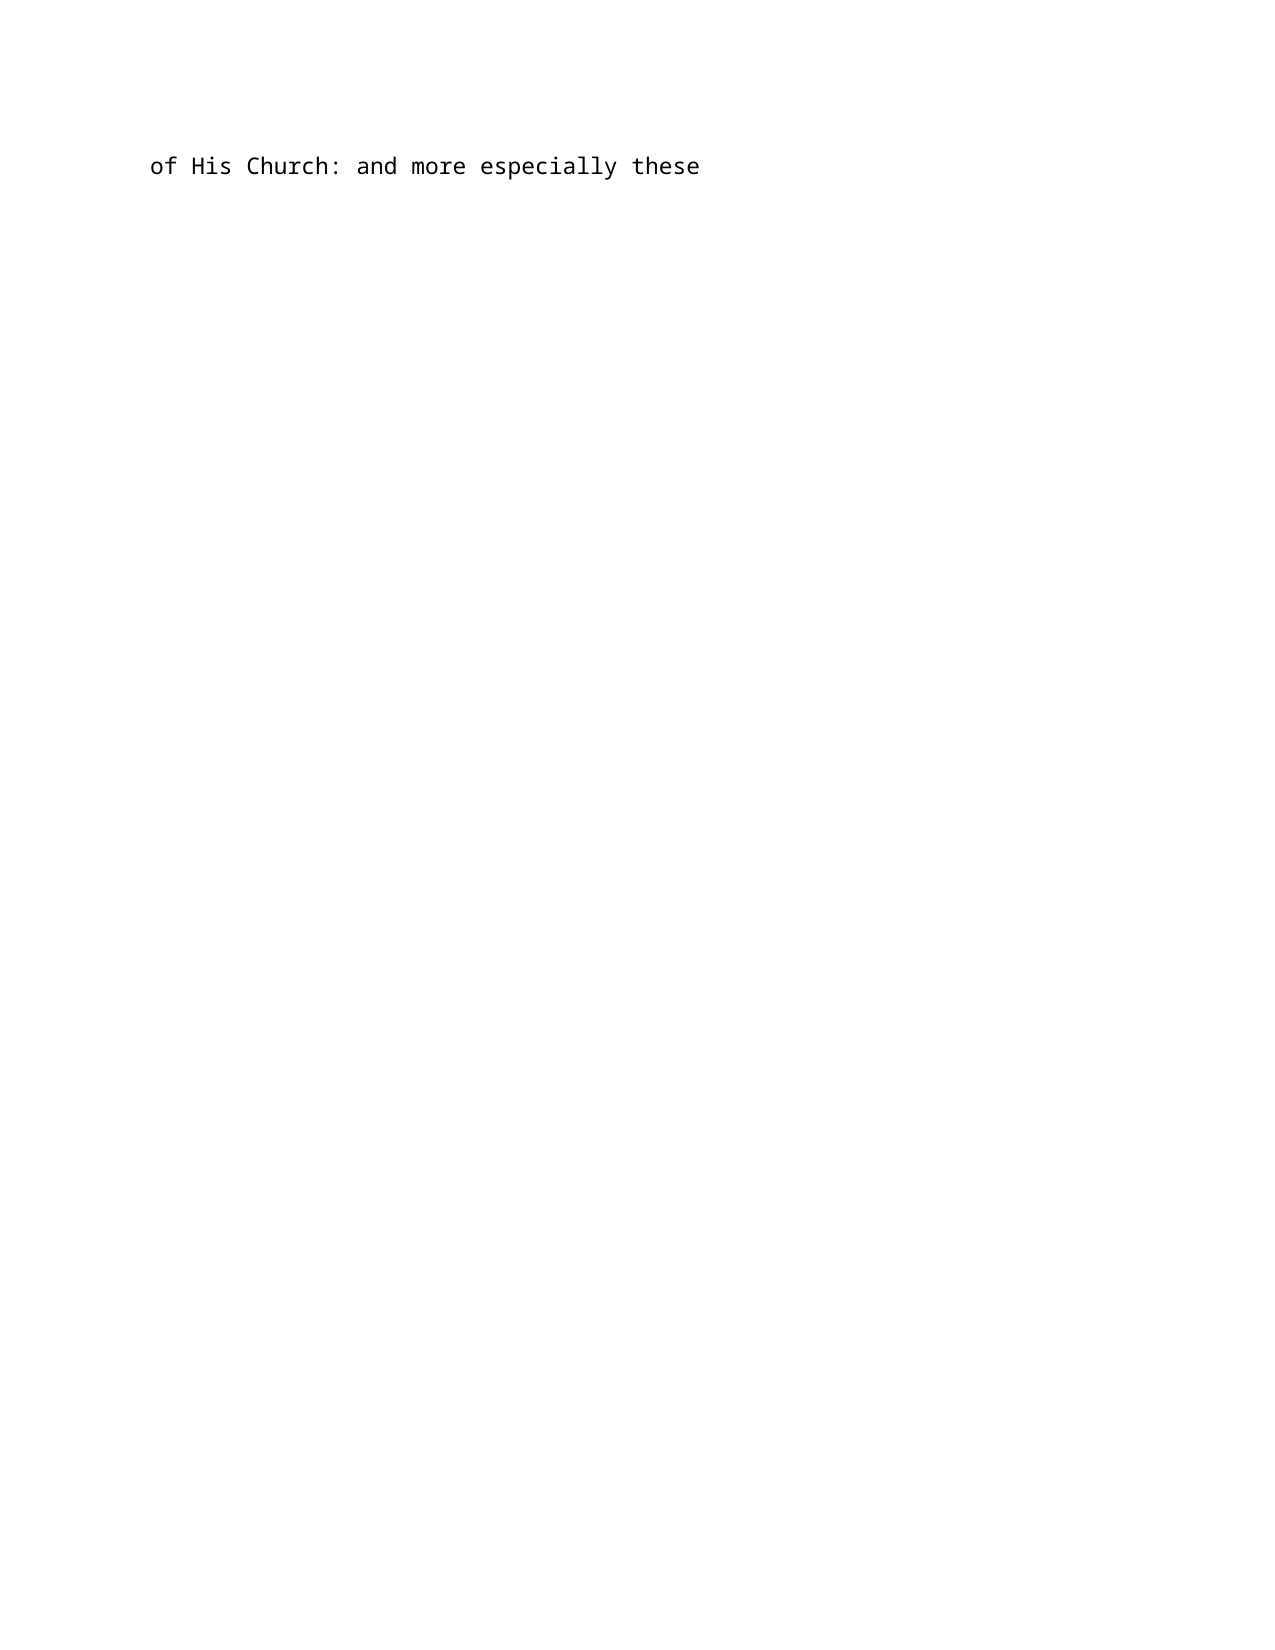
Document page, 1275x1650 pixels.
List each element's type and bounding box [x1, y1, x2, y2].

text [150, 150, 1125, 283]
